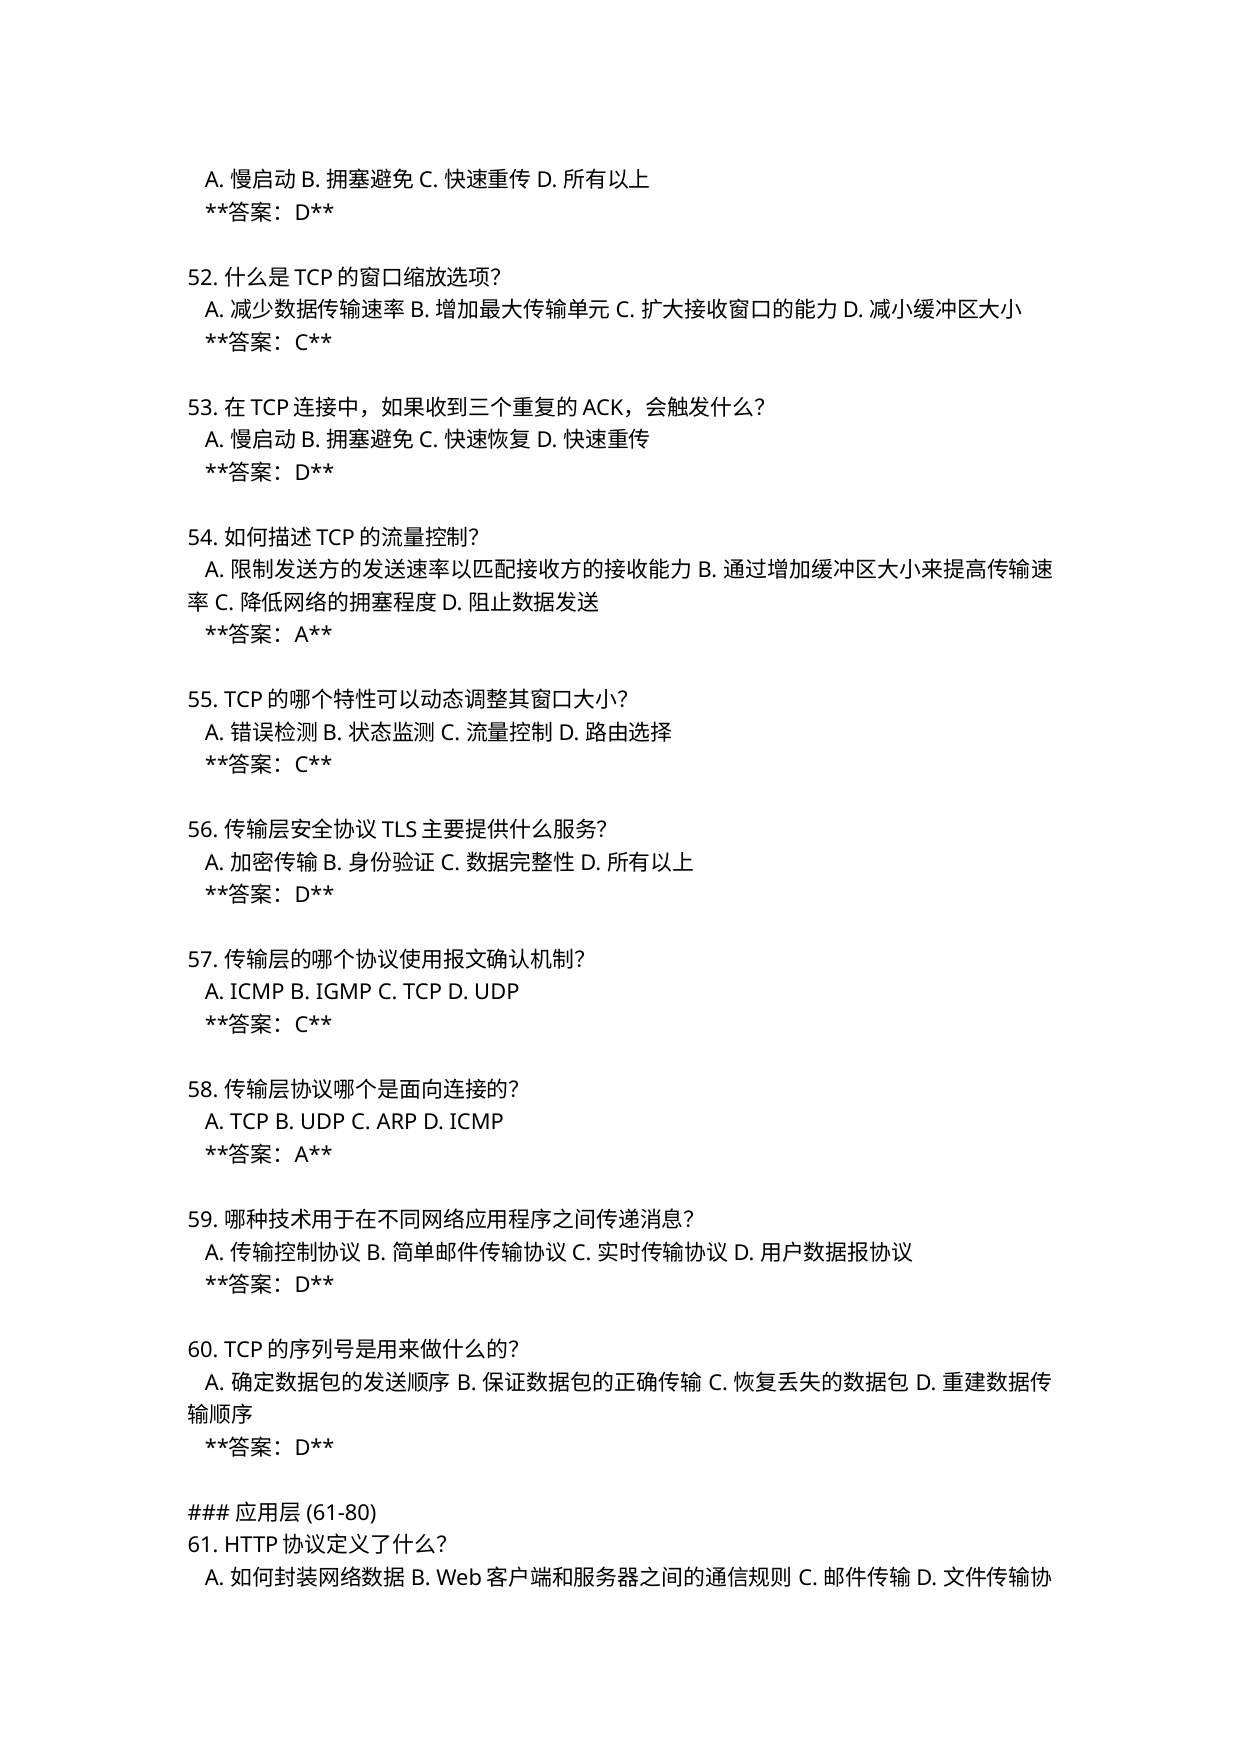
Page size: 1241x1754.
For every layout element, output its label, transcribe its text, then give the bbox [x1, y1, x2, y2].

text **答案：D** [187, 1267, 1053, 1299]
text 52. 什么是TCP的窗口缩放选项？ [187, 259, 1053, 292]
text 54. 如何描述TCP的流量控制？ [187, 519, 1053, 552]
text **答案：C** [187, 747, 1053, 779]
text ### 应用层 (61-80) [187, 1494, 1053, 1527]
text A. 慢启动 B. 拥塞避免 C. 快速重传 D. 所有以上 [187, 162, 1053, 194]
text A. 减少数据传输速率 B. 增加最大传输单元 C. 扩大接收窗口的能力 D. 减小缓冲区大小 [187, 292, 1053, 324]
text A. 错误检测 B. 状态监测 C. 流量控制 D. 路由选择 [187, 714, 1053, 747]
text A. TCP B. UDP C. ARP D. ICMP [187, 1104, 1053, 1137]
text 60. TCP的序列号是用来做什么的？ [187, 1332, 1053, 1364]
text 61. HTTP协议定义了什么？ [187, 1527, 1053, 1559]
text 57. 传输层的哪个协议使用报文确认机制？ [187, 942, 1053, 974]
text 58. 传输层协议哪个是面向连接的？ [187, 1072, 1053, 1104]
text **答案：C** [187, 324, 1053, 357]
text **答案：D** [187, 1429, 1053, 1462]
text 59. 哪种技术用于在不同网络应用程序之间传递消息？ [187, 1202, 1053, 1234]
text **答案：A** [187, 617, 1053, 649]
text A. 传输控制协议 B. 简单邮件传输协议 C. 实时传输协议 D. 用户数据报协议 [187, 1234, 1053, 1267]
text A. 加密传输 B. 身份验证 C. 数据完整性 D. 所有以上 [187, 844, 1053, 877]
text 56. 传输层安全协议TLS主要提供什么服务？ [187, 812, 1053, 844]
text 53. 在TCP连接中，如果收到三个重复的ACK，会触发什么？ [187, 389, 1053, 422]
text 55. TCP的哪个特性可以动态调整其窗口大小？ [187, 682, 1053, 714]
text **答案：A** [187, 1137, 1053, 1169]
text A. 慢启动 B. 拥塞避免 C. 快速恢复 D. 快速重传 [187, 422, 1053, 454]
text **答案：D** [187, 194, 1053, 227]
text **答案：C** [187, 1007, 1053, 1039]
text A. ICMP B. IGMP C. TCP D. UDP [187, 974, 1053, 1007]
text A. 确定数据包的发送顺序 B. 保证数据包的正确传输 C. 恢复丢失的数据包 D. 重建数据传输顺序 [187, 1364, 1053, 1429]
text A. 限制发送方的发送速率以匹配接收方的接收能力 B. 通过增加缓冲区大小来提高传输速率 C. 降低网络的拥塞程度 D. 阻止数据发送 [187, 552, 1053, 617]
text **答案：D** [187, 454, 1053, 487]
text **答案：D** [187, 877, 1053, 909]
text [187, 1559, 1053, 1592]
